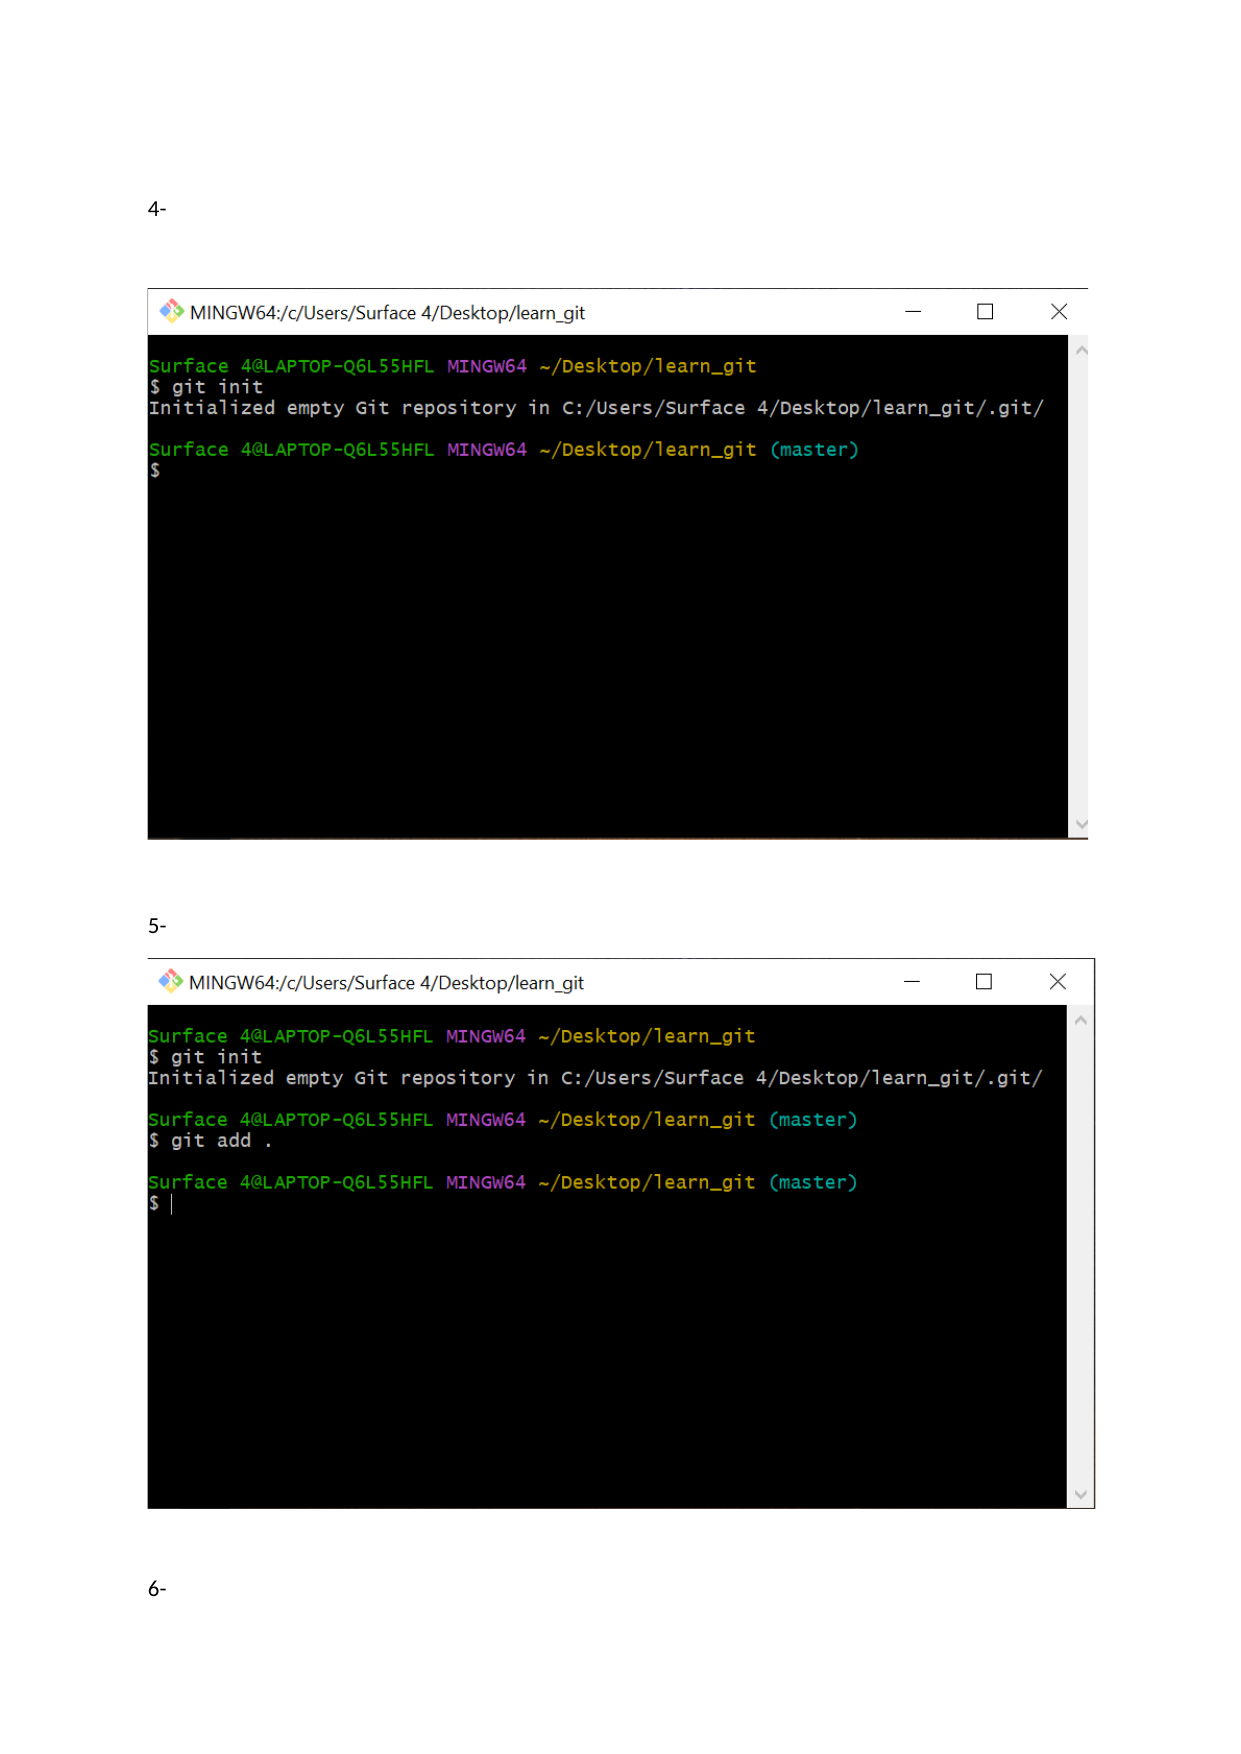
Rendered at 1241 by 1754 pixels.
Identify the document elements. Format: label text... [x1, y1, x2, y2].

picture [147, 288, 1089, 846]
text 6- [148, 1574, 1093, 1602]
text 5- [148, 911, 1093, 939]
picture [147, 958, 1096, 1509]
text 4- [148, 194, 1093, 222]
